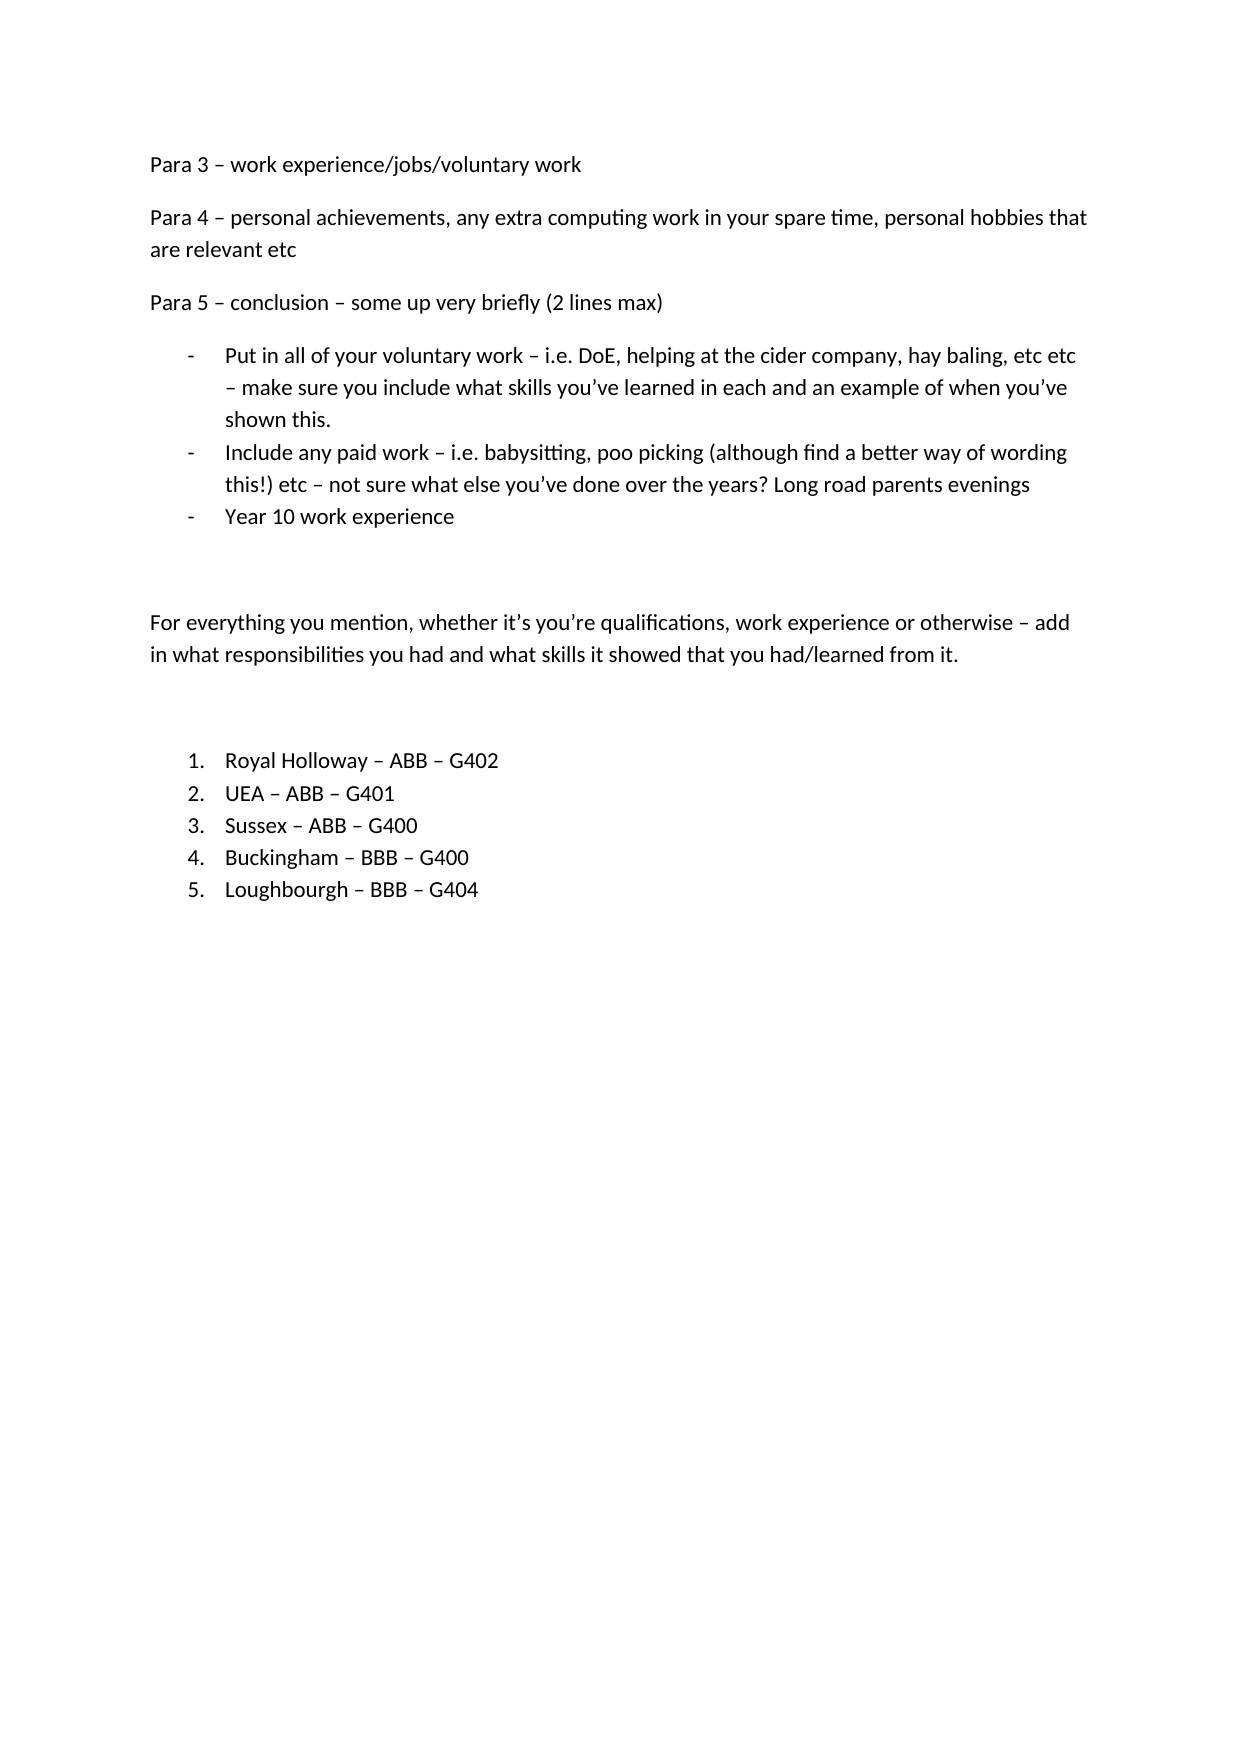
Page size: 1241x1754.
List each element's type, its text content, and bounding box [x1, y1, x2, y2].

list UEA – ABB – G401 [187, 779, 1090, 807]
text For everything you mention, whether it’s you’re qualifications, work experience or otherwise – add in what responsibilities you had and what skills it showed that you had/learned from it. [150, 608, 1090, 668]
list Include any paid work – i.e. babysitting, poo picking (although find a better way of wording this!) etc – not sure what else you’ve done over the years? Long road parents evenings [187, 438, 1090, 498]
list Buckingham – BBB – G400 [187, 843, 1090, 871]
list Put in all of your voluntary work – i.e. DoE, helping at the cider company, hay baling, etc etc – make sure you include what skills you’ve learned in each and an example of when you’ve shown this. [187, 341, 1090, 434]
list Year 10 work experience [187, 502, 1090, 530]
text Para 5 – conclusion – some up very briefly (2 lines max) [150, 288, 1090, 316]
list Loughbourgh – BBB – G404 [187, 875, 1090, 903]
list Royal Holloway – ABB – G402 [187, 746, 1090, 774]
list Sussex – ABB – G400 [187, 811, 1090, 839]
text Para 4 – personal achievements, any extra computing work in your spare time, personal hobbies that are relevant etc [150, 203, 1090, 263]
text Para 3 – work experience/jobs/voluntary work [150, 150, 1090, 178]
